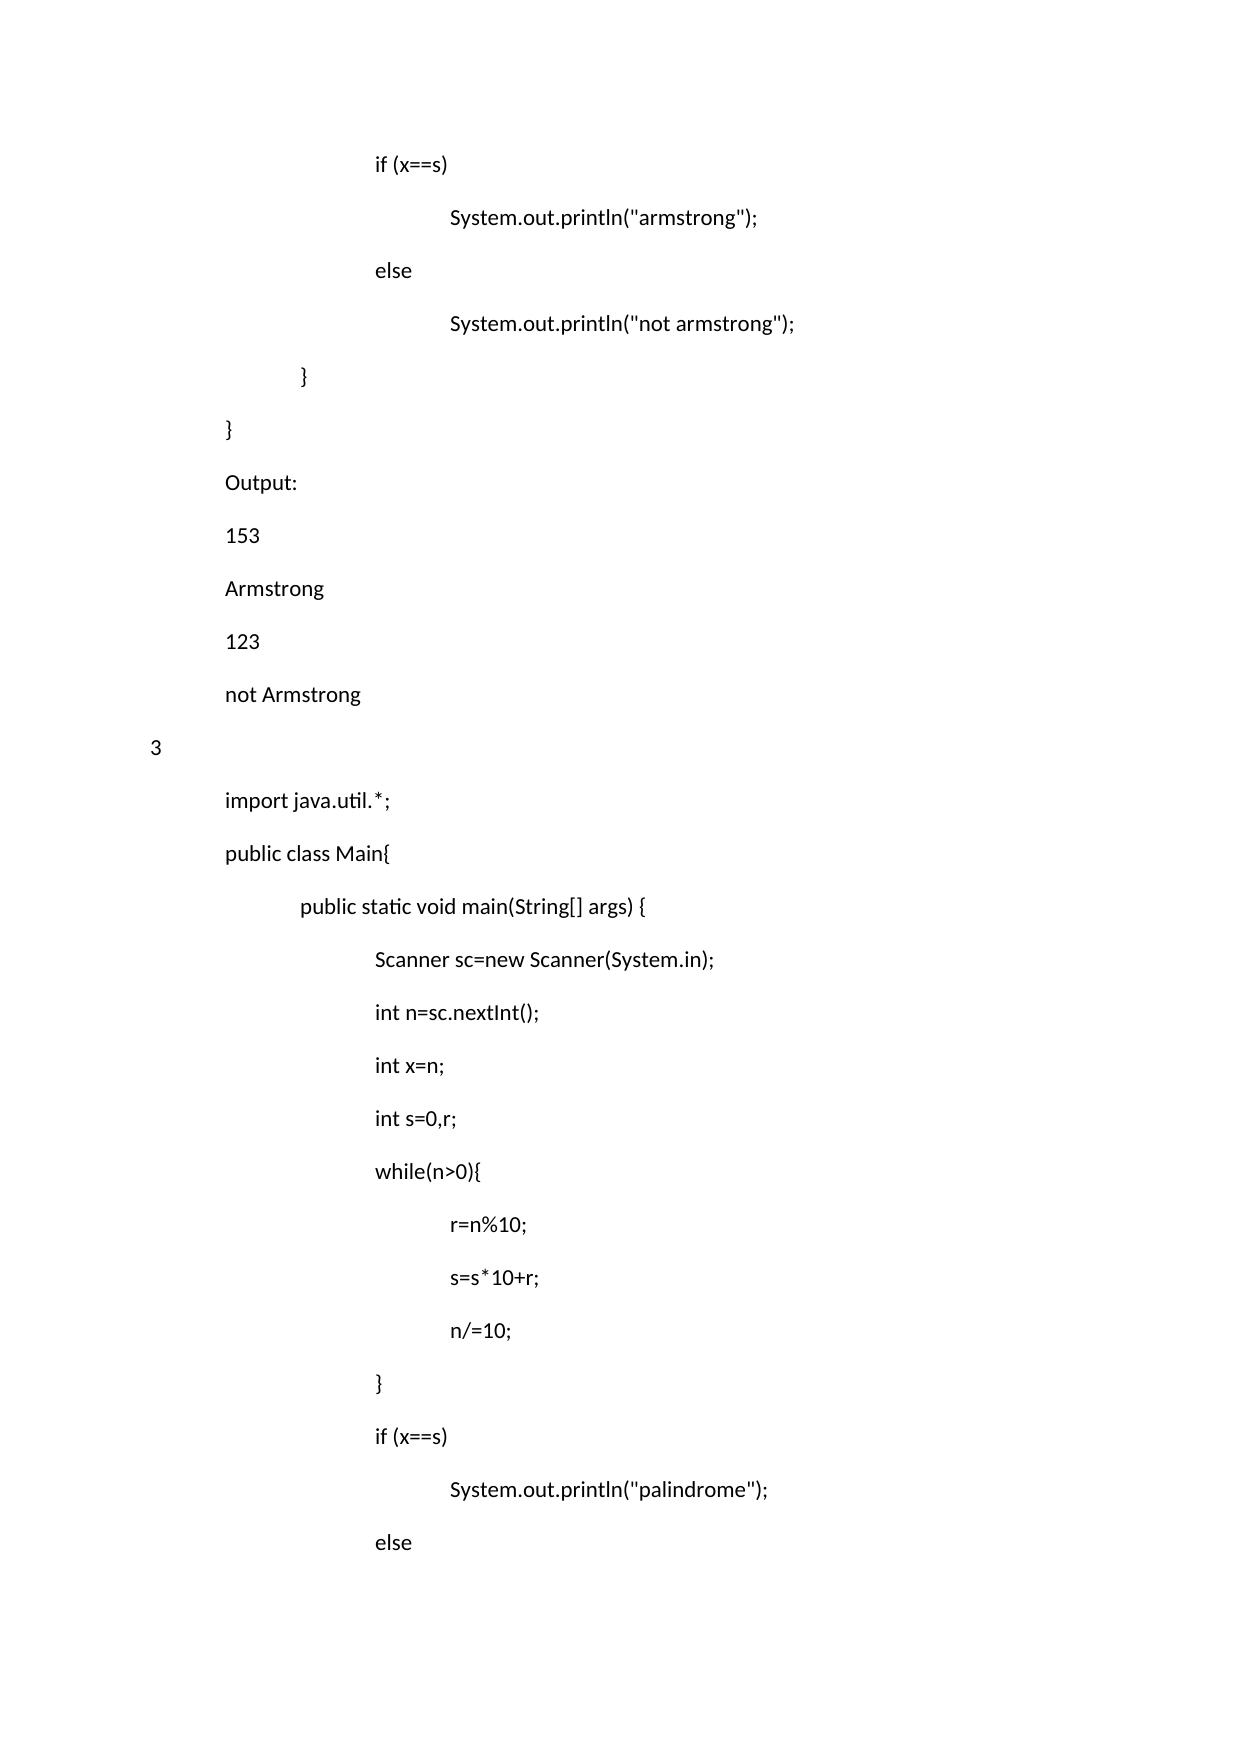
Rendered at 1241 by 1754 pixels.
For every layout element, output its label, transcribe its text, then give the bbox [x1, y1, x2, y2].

text } [225, 415, 1090, 443]
text } [225, 1369, 1090, 1397]
text s=s*10+r; [225, 1263, 1090, 1291]
text int n=sc.nextInt(); [225, 998, 1090, 1026]
text 153 [150, 521, 1090, 549]
text n/=10; [225, 1316, 1090, 1344]
text System.out.println("palindrome"); [225, 1476, 1090, 1503]
text if (x==s) [225, 1422, 1090, 1451]
text if (x==s) [225, 150, 1090, 178]
text int s=0,r; [225, 1104, 1090, 1132]
text public class Main{ [225, 839, 1090, 867]
text Scanner sc=new Scanner(System.in); [225, 945, 1090, 973]
text public static void main(String[] args) { [225, 892, 1090, 920]
text 123 [150, 627, 1090, 655]
text not Armstrong [150, 680, 1090, 708]
text System.out.println("not armstrong"); [225, 309, 1090, 337]
text } [225, 362, 1090, 390]
text else [225, 256, 1090, 284]
text int x=n; [225, 1051, 1090, 1079]
text 3 [150, 733, 1090, 761]
text r=n%10; [225, 1210, 1090, 1238]
text System.out.println("armstrong"); [225, 203, 1090, 231]
text Output: [150, 468, 1090, 496]
text import java.util.*; [225, 786, 1090, 814]
text Armstrong [150, 574, 1090, 602]
text else [225, 1528, 1090, 1557]
text while(n>0){ [225, 1157, 1090, 1185]
